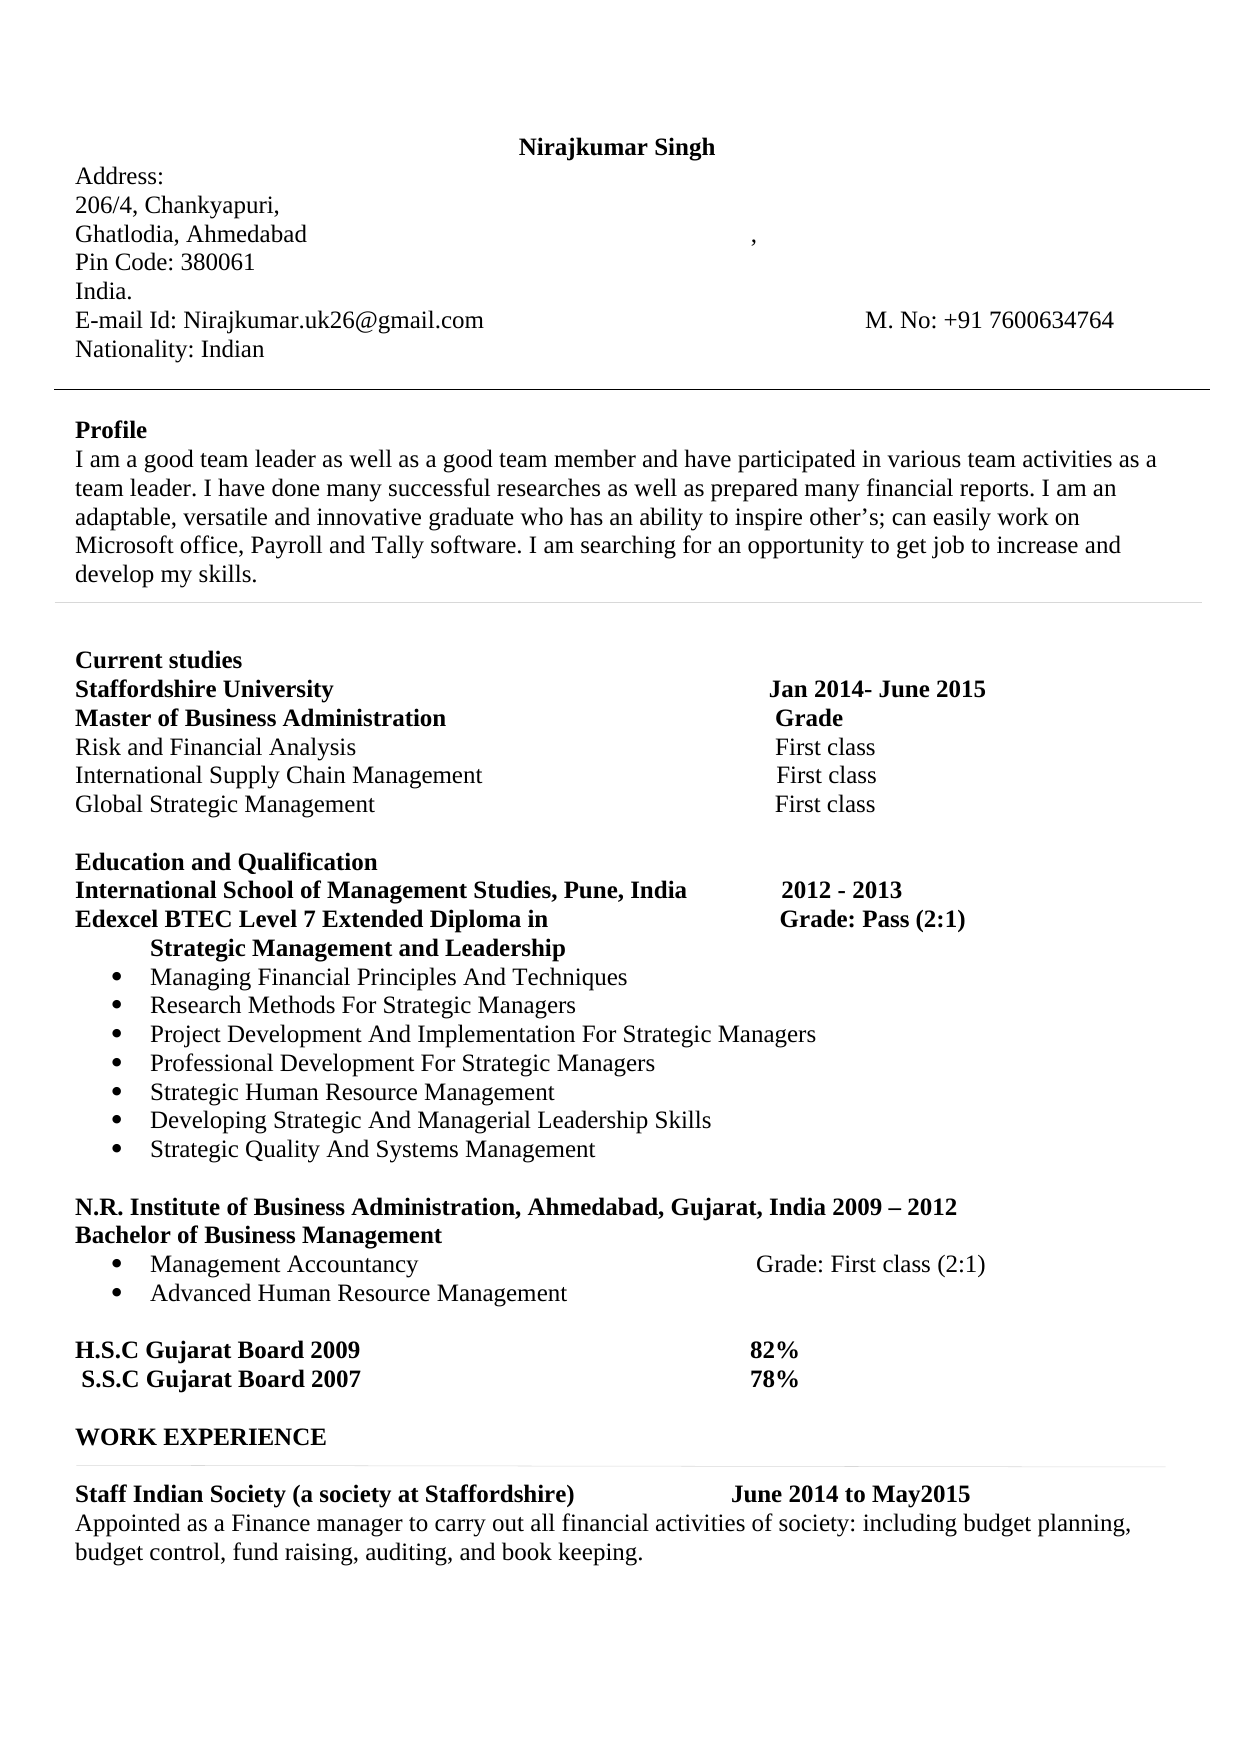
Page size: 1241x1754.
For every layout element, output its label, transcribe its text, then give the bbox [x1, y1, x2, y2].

list Developing Strategic And Managerial Leadership Skills [112, 1105, 1165, 1134]
list Strategic Quality And Systems Management [112, 1134, 1165, 1163]
text H.S.C Gujarat Board 2009 82% [75, 1335, 1165, 1364]
text Risk and Financial Analysis First class [75, 732, 1165, 760]
list Management Accountancy Grade: First class (2:1) [112, 1249, 1165, 1278]
list Managing Financial Principles And Techniques [112, 962, 1165, 990]
text India. [75, 276, 1165, 305]
text Education and Qualification [75, 847, 1165, 875]
list Advanced Human Resource Management [112, 1278, 1165, 1307]
text Address: [75, 161, 1165, 190]
text Master of Business Administration Grade [75, 703, 1165, 732]
text N.R. Institute of Business Administration, Ahmedabad, Gujarat, India 2009 – 2012 [75, 1192, 1165, 1220]
text I am a good team leader as well as a good team member and have participated in various team activities as a team leader. I have done many successful researches as well as prepared many financial reports. I am an adaptable, versatile and innovative graduate who has an ability to inspire other’s; can easily work on Microsoft office, Payroll and Tally software. I am searching for an opportunity to get job to increase and develop my skills. [75, 444, 1165, 588]
list Professional Development For Strategic Managers [112, 1048, 1165, 1077]
text Staff Indian Society (a society at Staffordshire) June 2014 to May2015 [75, 1479, 1165, 1508]
text E-mail Id: Nirajkumar.uk26@gmail.com M. No: +91 7600634764 [75, 305, 1165, 334]
text Staffordshire University Jan 2014- June 2015 [75, 674, 1165, 703]
list Strategic Human Resource Management [112, 1077, 1165, 1105]
text International School of Management Studies, Pune, India 2012 - 2013 [75, 875, 1165, 904]
text Bachelor of Business Management [75, 1220, 1165, 1249]
text 206/4, Chankyapuri, [75, 190, 1165, 219]
text Profile [75, 415, 1165, 444]
text WORK EXPERIENCE [75, 1422, 1165, 1450]
text Strategic Management and Leadership [75, 933, 1165, 962]
list Project Development And Implementation For Strategic Managers [112, 1019, 1165, 1048]
text Edexcel BTEC Level 7 Extended Diploma in Grade: Pass (2:1) [75, 904, 1165, 933]
text Current studies [75, 645, 1165, 674]
text Pin Code: 380061 [75, 247, 1165, 276]
text Ghatlodia, Ahmedabad , [75, 219, 1165, 247]
text Nationality: Indian [75, 334, 1165, 362]
text Global Strategic Management First class [75, 789, 1165, 818]
text S.S.C Gujarat Board 2007 78% [75, 1364, 1165, 1393]
list Research Methods For Strategic Managers [112, 990, 1165, 1019]
text Nirajkumar Singh [75, 132, 1165, 161]
text Appointed as a Finance manager to carry out all financial activities of society: including budget planning, budget control, fund raising, auditing, and book keeping. [75, 1508, 1165, 1565]
text International Supply Chain Management First class [75, 760, 1165, 789]
